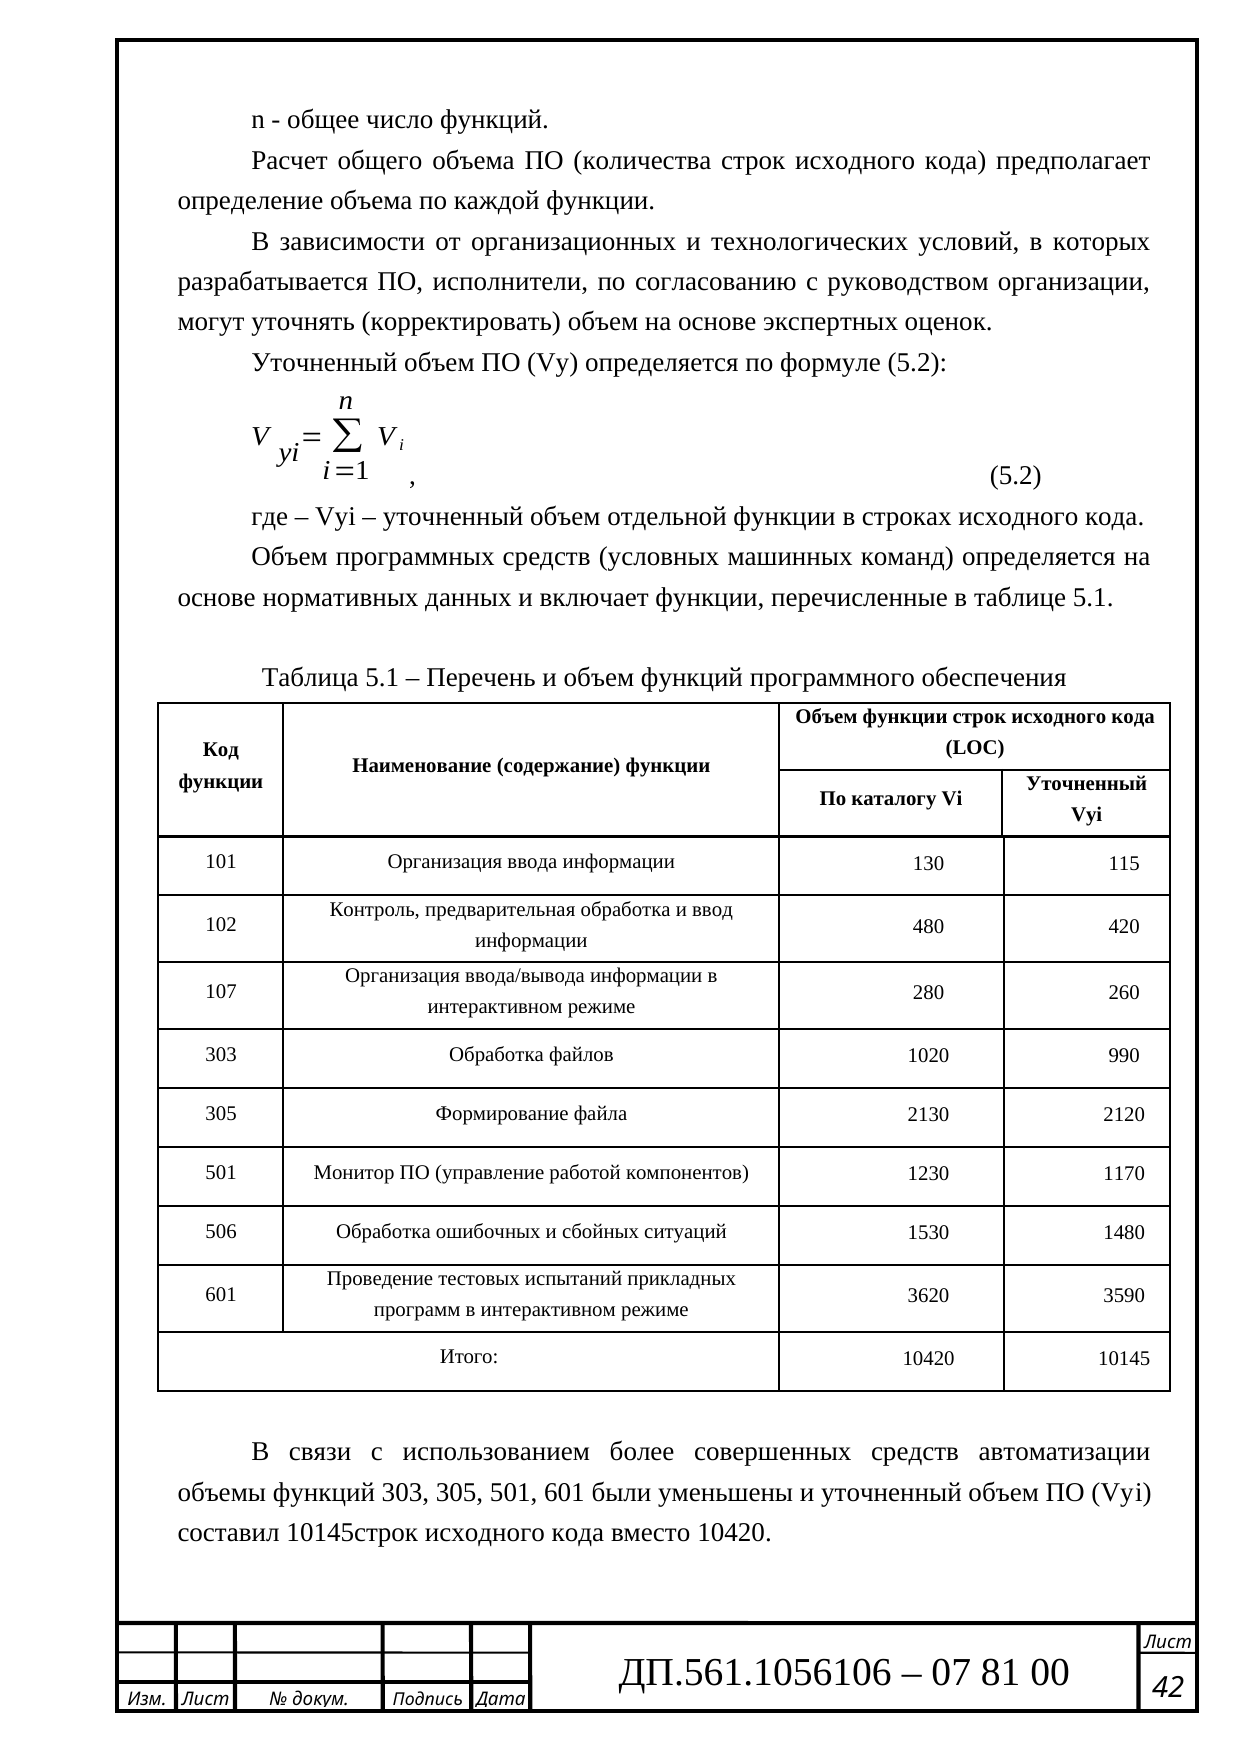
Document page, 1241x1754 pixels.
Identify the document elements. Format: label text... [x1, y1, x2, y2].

text , (5.2) [177, 386, 1063, 491]
table_cell 305 [159, 1089, 282, 1146]
table_cell Монитор ПО (управление работой компонентов) [284, 1148, 778, 1205]
table_cell 107 [159, 963, 282, 1028]
table_cell 3590 [1005, 1266, 1169, 1331]
table_cell 260 [1005, 963, 1169, 1028]
table_cell 102 [159, 896, 282, 961]
table_cell 1170 [1005, 1148, 1169, 1205]
text Уточненный объем ПО (Vу) определяется по формуле (5.2): [177, 346, 1152, 377]
table_cell 506 [159, 1207, 282, 1264]
text Таблица 5.1 – Перечень и объем функций программного обеспечения [177, 662, 1152, 693]
table_cell 2130 [780, 1089, 1003, 1146]
table_header Код функции [159, 704, 282, 835]
table_cell 420 [1005, 896, 1169, 961]
table_cell 1020 [780, 1030, 1003, 1087]
table_cell 1230 [780, 1148, 1003, 1205]
table_cell 1480 [1005, 1207, 1169, 1264]
table_cell Организация ввода/вывода информации в интерактивном режиме [284, 963, 778, 1028]
text Расчет общего объема ПО (количества строк исходного кода) предполагает определение объема по каждой функции. [177, 144, 1152, 215]
table_cell Организация ввода информации [284, 838, 778, 894]
text Объем программных средств (условных машинных команд) определяется на основе нормативных данных и включает функции, перечисленные в таблице 5.1. [177, 540, 1152, 612]
table_cell 3620 [780, 1266, 1003, 1331]
table_cell Обработка файлов [284, 1030, 778, 1087]
table_cell 303 [159, 1030, 282, 1087]
table_cell 10145 [1005, 1333, 1169, 1390]
table_header Объем функции строк исходного кода (LOC) [780, 704, 1169, 769]
table_cell 115 [1005, 838, 1169, 894]
table_cell Обработка ошибочных и сбойных ситуаций [284, 1207, 778, 1264]
text n - общее число функций. [177, 103, 1152, 134]
table_cell 130 [780, 838, 1003, 894]
table_cell Проведение тестовых испытаний прикладных программ в интерактивном режиме [284, 1266, 778, 1331]
text В зависимости от организационных и технологических условий, в которых разрабатывается ПО, исполнители, по согласованию с руководством организации, могут уточнять (корректировать) объем на основе экспертных оценок. [177, 225, 1152, 337]
text где – Vуi – уточненный объем отдельной функции в строках исходного кода. [177, 500, 1152, 531]
table_cell 501 [159, 1148, 282, 1205]
table_cell 10420 [780, 1333, 1003, 1390]
text В связи с использованием более совершенных средств автоматизации объемы функций 303, 305, 501, 601 были уменьшены и уточненный объем ПО (Vуi) составил 10145строк исходного кода вместо 10420. [177, 1436, 1152, 1547]
table_cell 480 [780, 896, 1003, 961]
table_cell 2120 [1005, 1089, 1169, 1146]
table_cell 990 [1005, 1030, 1169, 1087]
table_cell Итого: [159, 1333, 778, 1390]
table_cell По каталогу Vi [780, 771, 1001, 835]
table_header Наименование (содержание) функции [284, 704, 778, 835]
table_cell Формирование файла [284, 1089, 778, 1146]
table_cell 1530 [780, 1207, 1003, 1264]
table_cell 280 [780, 963, 1003, 1028]
table_cell 601 [159, 1266, 282, 1331]
table_cell 101 [159, 838, 282, 894]
table_cell Уточненный Vуi [1003, 771, 1169, 835]
table_cell Контроль, предварительная обработка и ввод информации [284, 896, 778, 961]
